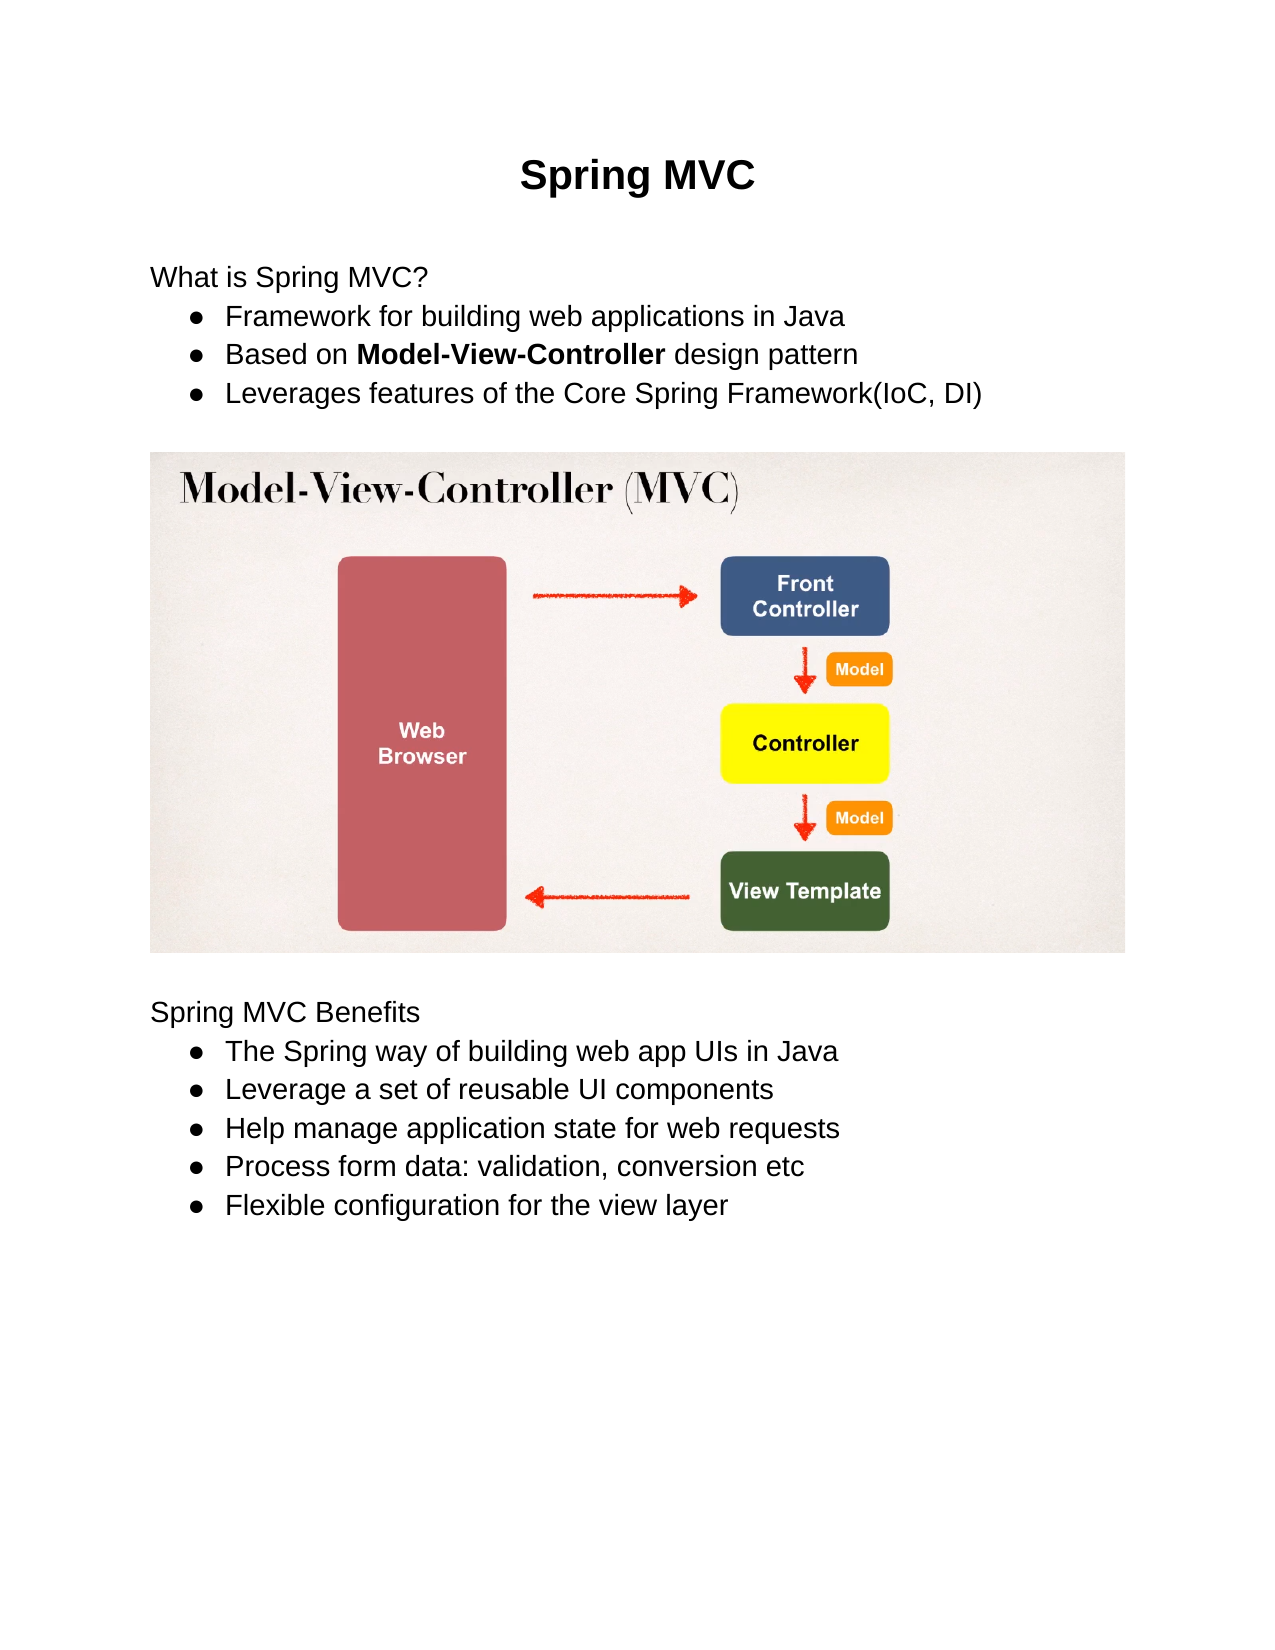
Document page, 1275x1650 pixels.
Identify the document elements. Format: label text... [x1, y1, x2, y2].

text Spring MVC [150, 150, 1125, 198]
list Based on Model-View-Controller design pattern [187, 337, 1125, 371]
text Spring MVC Benefits [150, 995, 1125, 1029]
list The Spring way of building web app UIs in Java [187, 1034, 1125, 1067]
list Help manage application state for web requests [187, 1111, 1125, 1144]
list Leverages features of the Core Spring Framework(IoC, DI) [187, 376, 1125, 409]
list Flexible configuration for the view layer [187, 1188, 1125, 1222]
text What is Spring MVC? [150, 260, 1125, 294]
picture [150, 452, 1125, 953]
list Process form data: validation, conversion etc [187, 1149, 1125, 1183]
list Leverage a set of reusable UI components [187, 1072, 1125, 1106]
list Framework for building web applications in Java [187, 299, 1125, 332]
